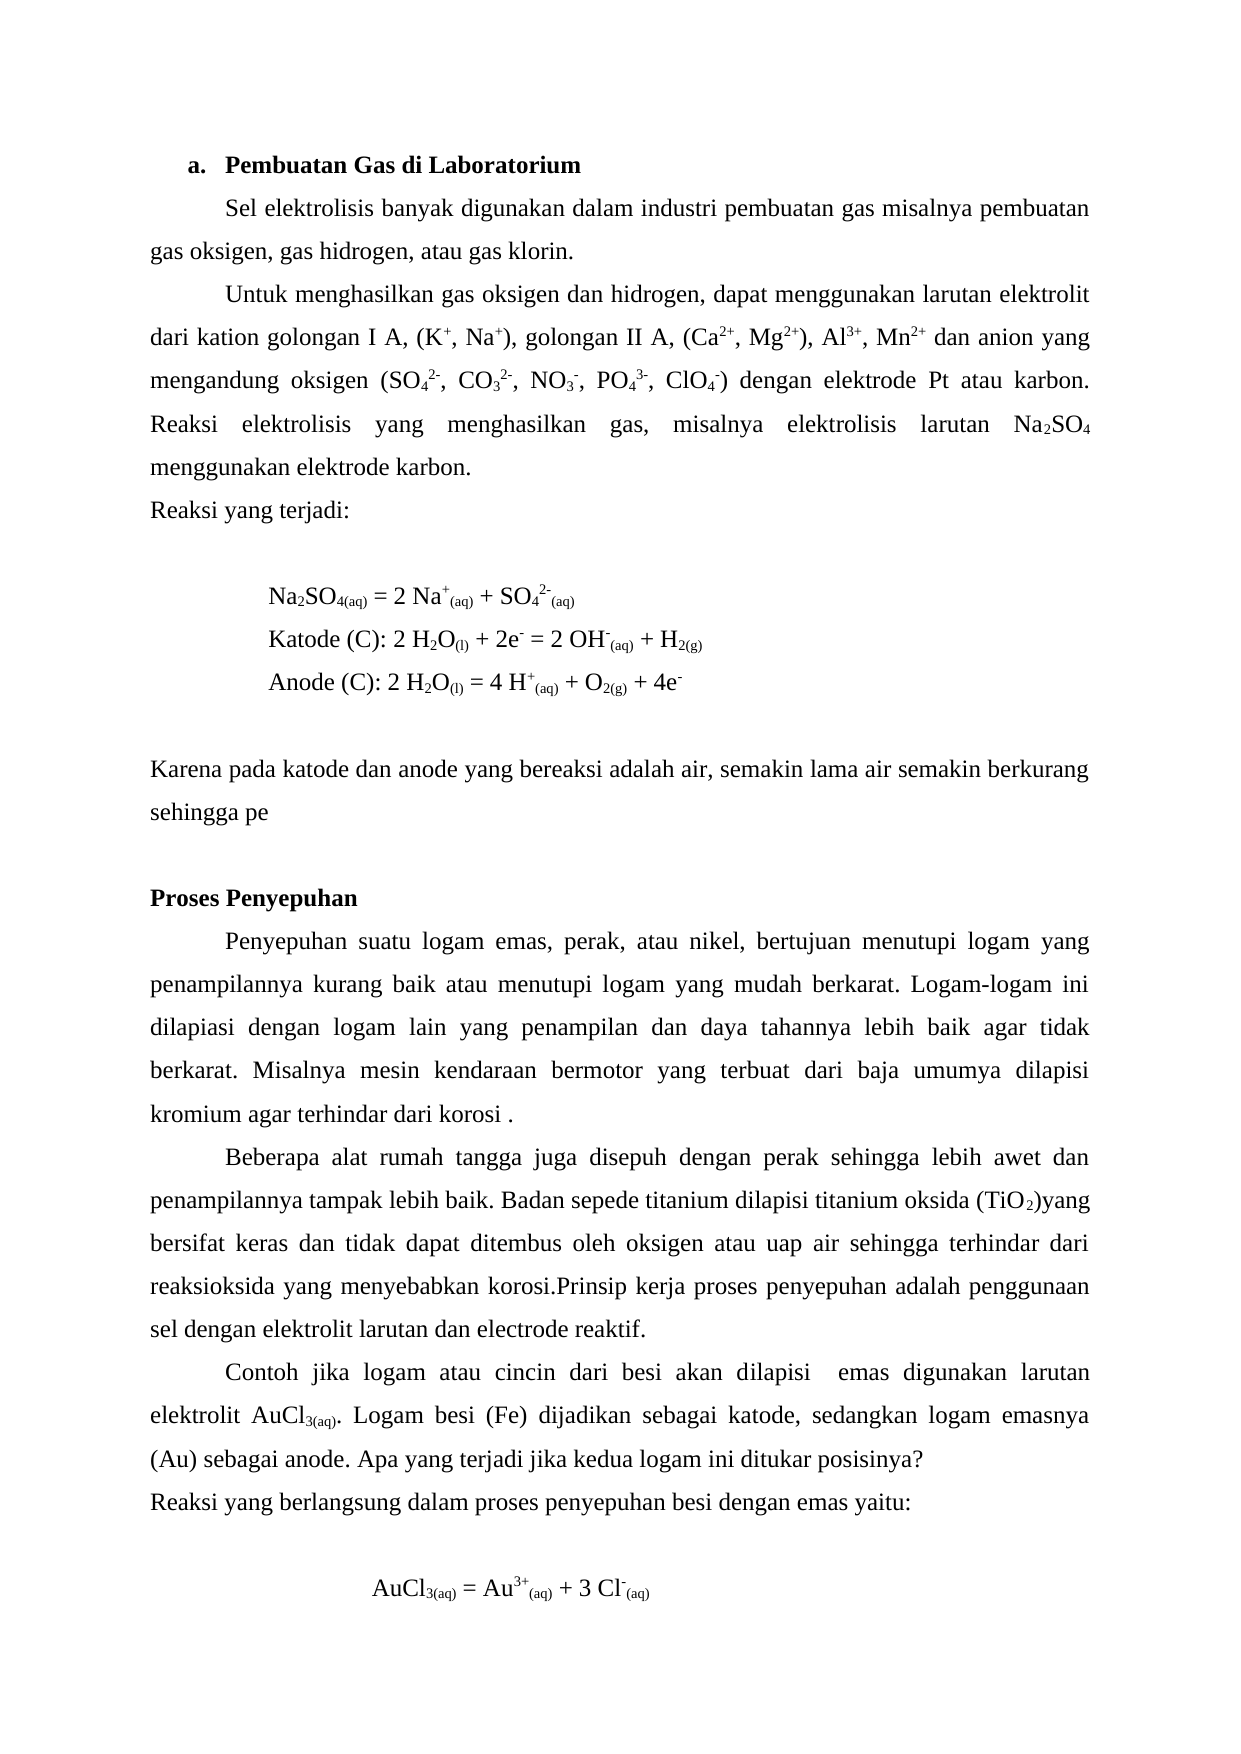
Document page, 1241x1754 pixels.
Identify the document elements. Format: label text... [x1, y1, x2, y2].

text Untuk menghasilkan gas oksigen dan hidrogen, dapat menggunakan larutan elektrolit dari kation golongan I A, (K+, Na+), golongan II A, (Ca2+, Mg2+), Al3+, Mn2+ dan anion yang mengandung oksigen (SO42-, CO32-, NO3-, PO43-, ClO4-) dengan elektrode Pt atau karbon. Reaksi elektrolisis yang menghasilkan gas, misalnya elektrolisis larutan Na2SO4 menggunakan elektrode karbon. [150, 279, 1090, 481]
text Katode (C): 2 H2O(l) + 2e- = 2 OH-(aq) + H2(g) [268, 624, 1090, 653]
text Reaksi yang berlangsung dalam proses penyepuhan besi dengan emas yaitu: [150, 1487, 1090, 1516]
text Penyepuhan suatu logam emas, perak, atau nikel, bertujuan menutupi logam yang penampilannya kurang baik atau menutupi logam yang mudah berkarat. Logam-logam ini dilapiasi dengan logam lain yang penampilan dan daya tahannya lebih baik agar tidak berkarat. Misalnya mesin kendaraan bermotor yang terbuat dari baja umumya dilapisi kromium agar terhindar dari korosi . [150, 926, 1090, 1127]
text Reaksi yang terjadi: [150, 495, 1090, 524]
text Sel elektrolisis banyak digunakan dalam industri pembuatan gas misalnya pembuatan gas oksigen, gas hidrogen, atau gas klorin. [150, 193, 1090, 265]
text Proses Penyepuhan [150, 883, 1090, 912]
text Beberapa alat rumah tangga juga disepuh dengan perak sehingga lebih awet dan penampilannya tampak lebih baik. Badan sepede titanium dilapisi titanium oksida (TiO2)yang bersifat keras dan tidak dapat ditembus oleh oksigen atau uap air sehingga terhindar dari reaksioksida yang menyebabkan korosi.Prinsip kerja proses penyepuhan adalah penggunaan sel dengan elektrolit larutan dan electrode reaktif. [150, 1142, 1090, 1343]
text Na2SO4(aq) = 2 Na+(aq) + SO42-(aq) [268, 581, 1090, 610]
list Pembuatan Gas di Laboratorium [187, 150, 1090, 179]
text AuCl3(aq) = Au3+(aq) + 3 Cl-(aq) [372, 1573, 1090, 1602]
text Contoh jika logam atau cincin dari besi akan dilapisi emas digunakan larutan elektrolit AuCl3(aq). Logam besi (Fe) dijadikan sebagai katode, sedangkan logam emasnya (Au) sebagai anode. Apa yang terjadi jika kedua logam ini ditukar posisinya? [150, 1357, 1090, 1472]
text Karena pada katode dan anode yang bereaksi adalah air, semakin lama air semakin berkurang sehingga pe [150, 754, 1090, 826]
text Anode (C): 2 H2O(l) = 4 H+(aq) + O2(g) + 4e- [268, 667, 1090, 696]
